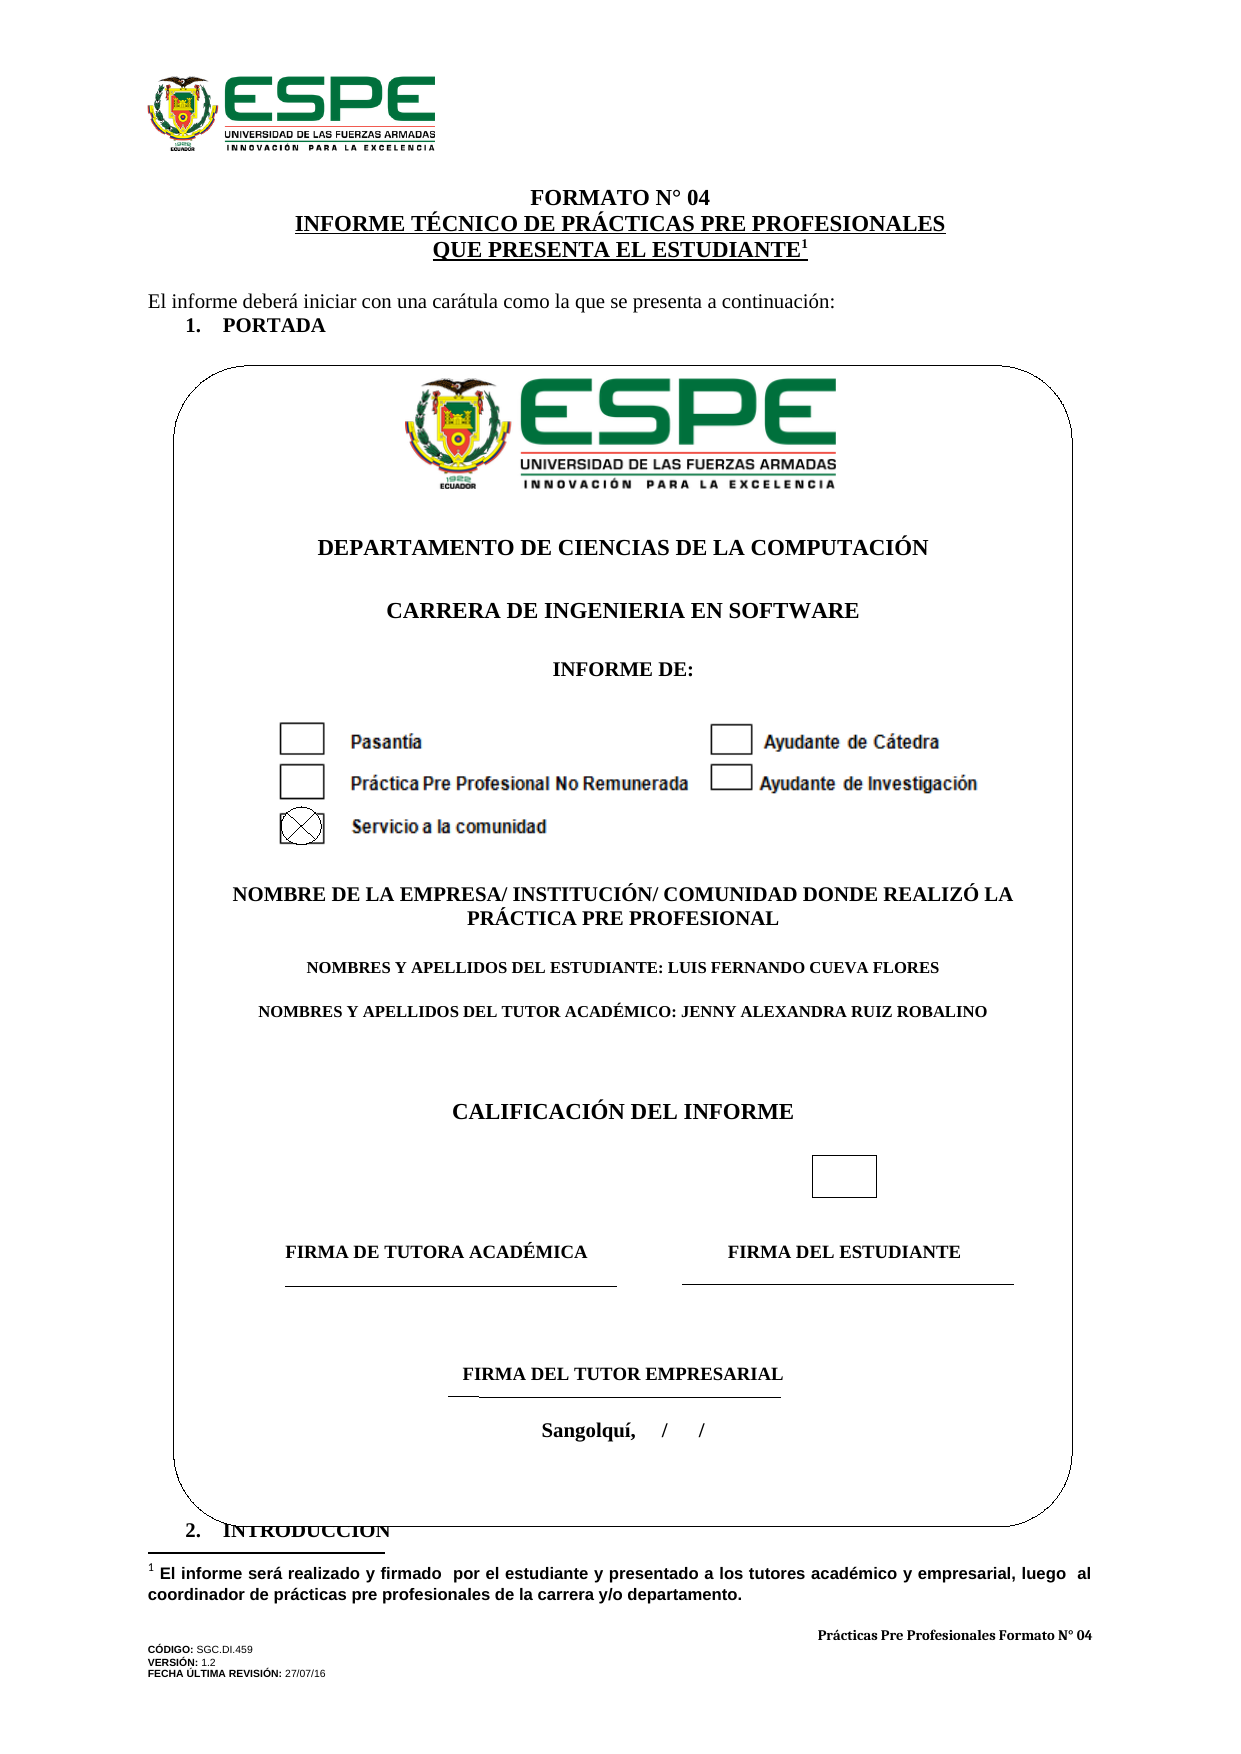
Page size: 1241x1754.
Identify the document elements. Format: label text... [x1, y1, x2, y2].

picture [147, 73, 439, 156]
list INTRODUCCIÓN [185, 1518, 1092, 1542]
text El informe deberá iniciar con una carátula como la que se presenta a continuación: [148, 289, 1092, 313]
subtitle FORMATO N° 04 [148, 184, 1092, 210]
picture [257, 712, 989, 858]
subtitle INFORME TÉCNICO DE PRÁCTICAS PRE PROFESIONALES [148, 210, 1092, 237]
list PORTADA [185, 313, 1092, 337]
subtitle QUE PRESENTA EL ESTUDIANTE [148, 237, 1092, 263]
picture [405, 374, 842, 497]
